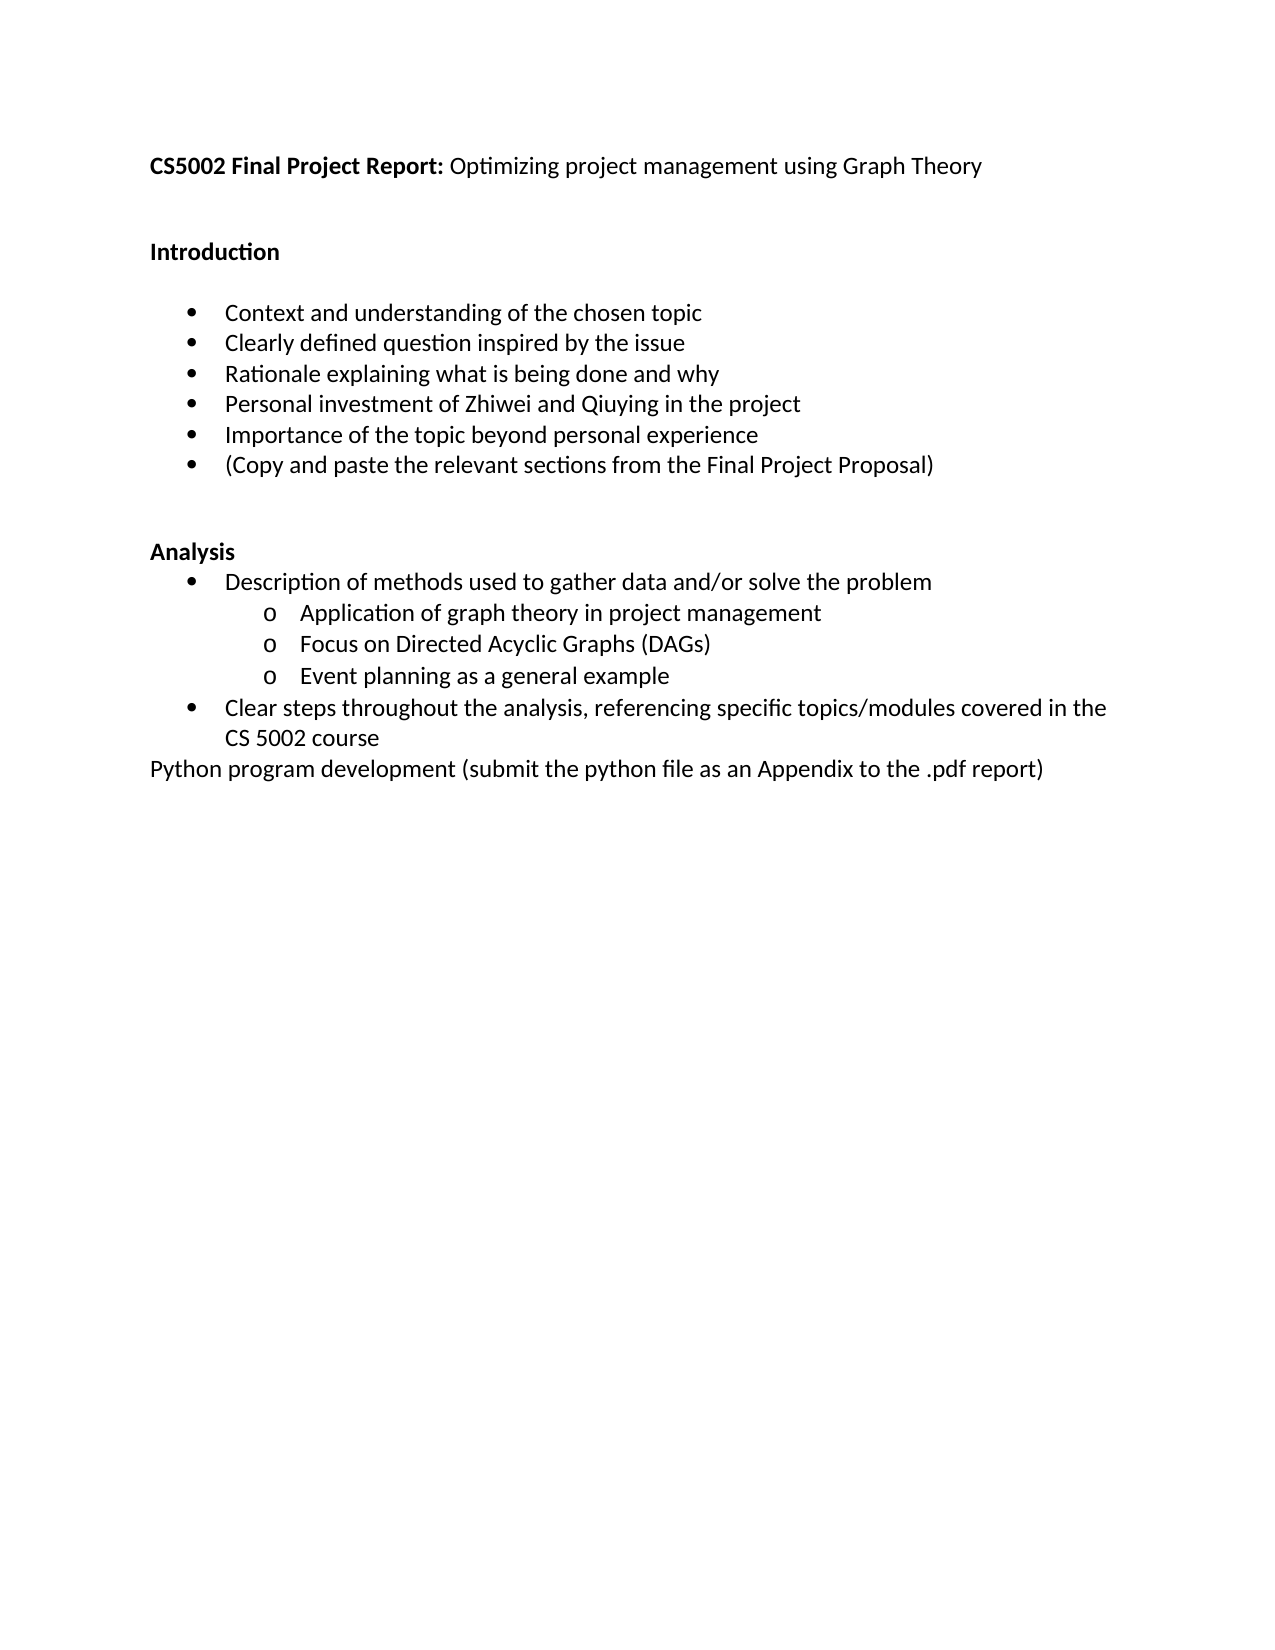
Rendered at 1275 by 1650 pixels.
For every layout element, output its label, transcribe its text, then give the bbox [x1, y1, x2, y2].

text CS5002 Final Project Report: Optimizing project management using Graph Theory [150, 150, 1125, 181]
list Personal investment of Zhiwei and Qiuying in the project [187, 389, 1125, 419]
list Event planning as a general example [262, 660, 1125, 692]
list Focus on Directed Acyclic Graphs (DAGs) [262, 628, 1125, 660]
subtitle Introduction [150, 236, 1125, 267]
list Rationale explaining what is being done and why [187, 358, 1125, 389]
subtitle Analysis [150, 536, 1125, 566]
list Clear steps throughout the analysis, referencing specific topics/modules covered in the CS 5002 course [187, 692, 1125, 753]
text Python program development (submit the python file as an Appendix to the .pdf report) [150, 753, 1125, 784]
list Description of methods used to gather data and/or solve the problem [187, 566, 1125, 597]
list Clearly defined question inspired by the issue [187, 328, 1125, 358]
list Application of graph theory in project management [262, 597, 1125, 628]
list Importance of the topic beyond personal experience [187, 419, 1125, 450]
list Context and understanding of the chosen topic [187, 297, 1125, 328]
list (Copy and paste the relevant sections from the Final Project Proposal) [187, 450, 1125, 480]
